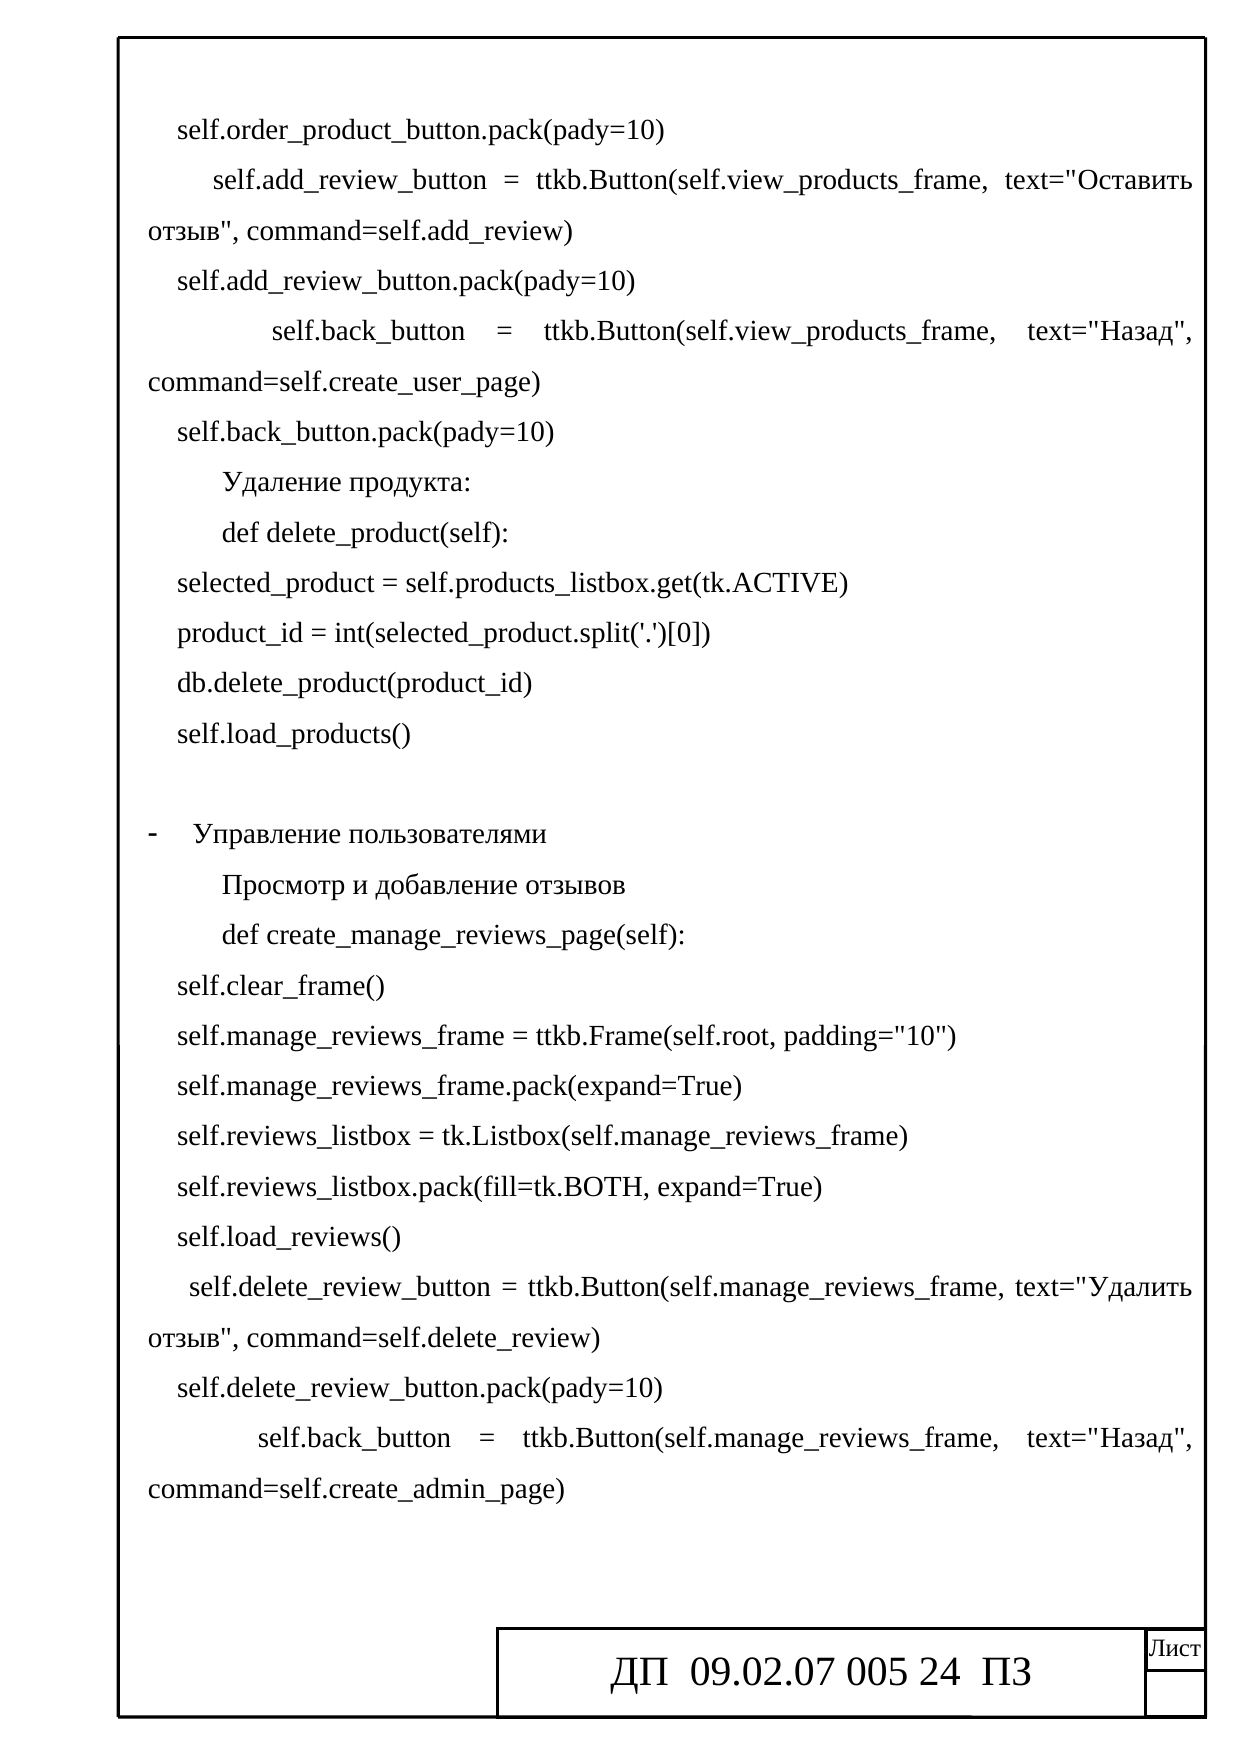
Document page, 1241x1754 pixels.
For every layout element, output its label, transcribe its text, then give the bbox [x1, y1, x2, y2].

list Просмотр и добавление отзывов [148, 867, 1192, 901]
list def delete_product(self): selected_product = self.products_listbox.get(tk.ACTIVE) product_id = int(selected_product.split('.')[0]) db.delete_product(product_id) self.load_products() [148, 515, 1192, 749]
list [148, 917, 1192, 1504]
list Удаление продукта: [148, 464, 1192, 498]
list Управление пользователями [148, 817, 1192, 850]
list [148, 112, 1192, 448]
